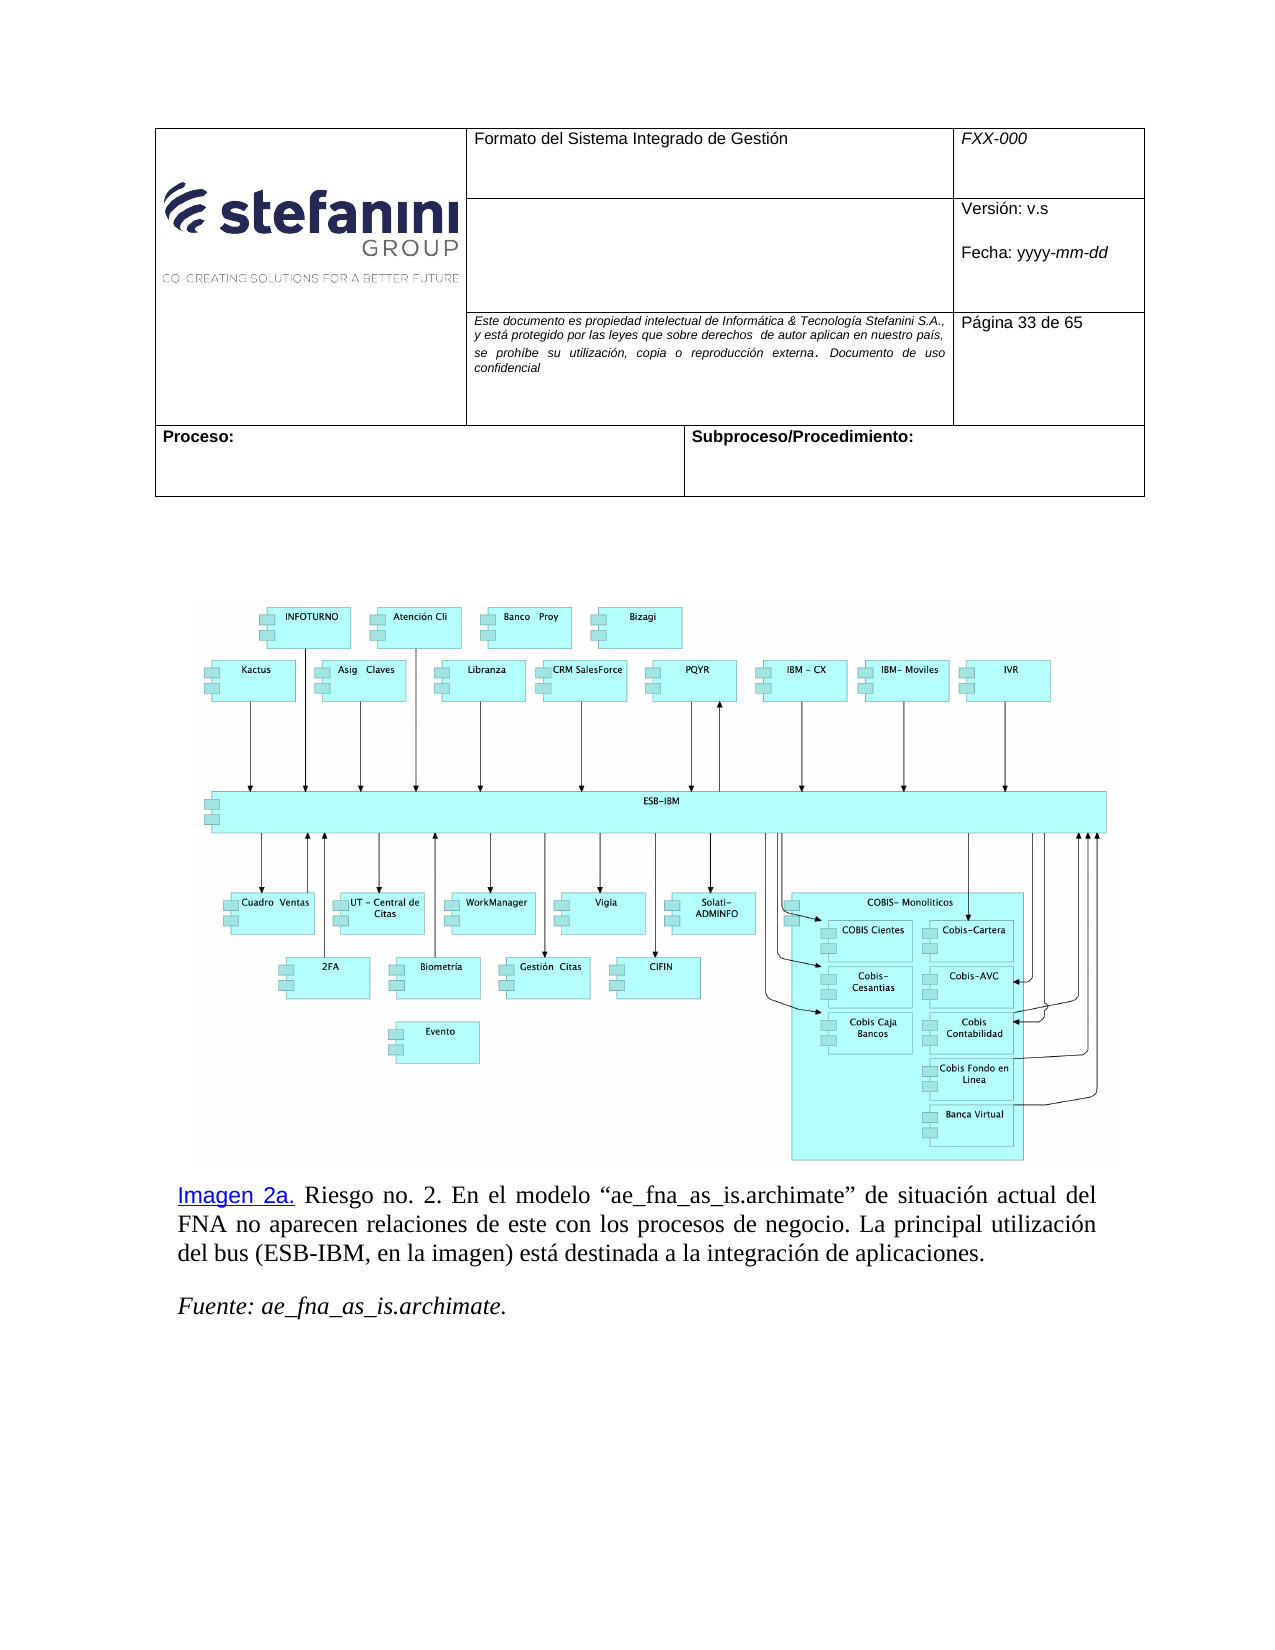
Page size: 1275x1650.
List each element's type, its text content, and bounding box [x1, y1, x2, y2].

picture [162, 182, 460, 286]
text Imagen 2a. Riesgo no. 2. En el modelo “ae_fna_as_is.archimate” de situación actual del FNA no aparecen relaciones de este con los procesos de negocio. La principal utilización del bus (ESB-IBM, en la imagen) está destinada a la integración de aplicaciones. [177, 1180, 1098, 1266]
picture [196, 599, 1115, 1168]
text Fuente: ae_fna_as_is.archimate. [177, 1291, 1098, 1320]
